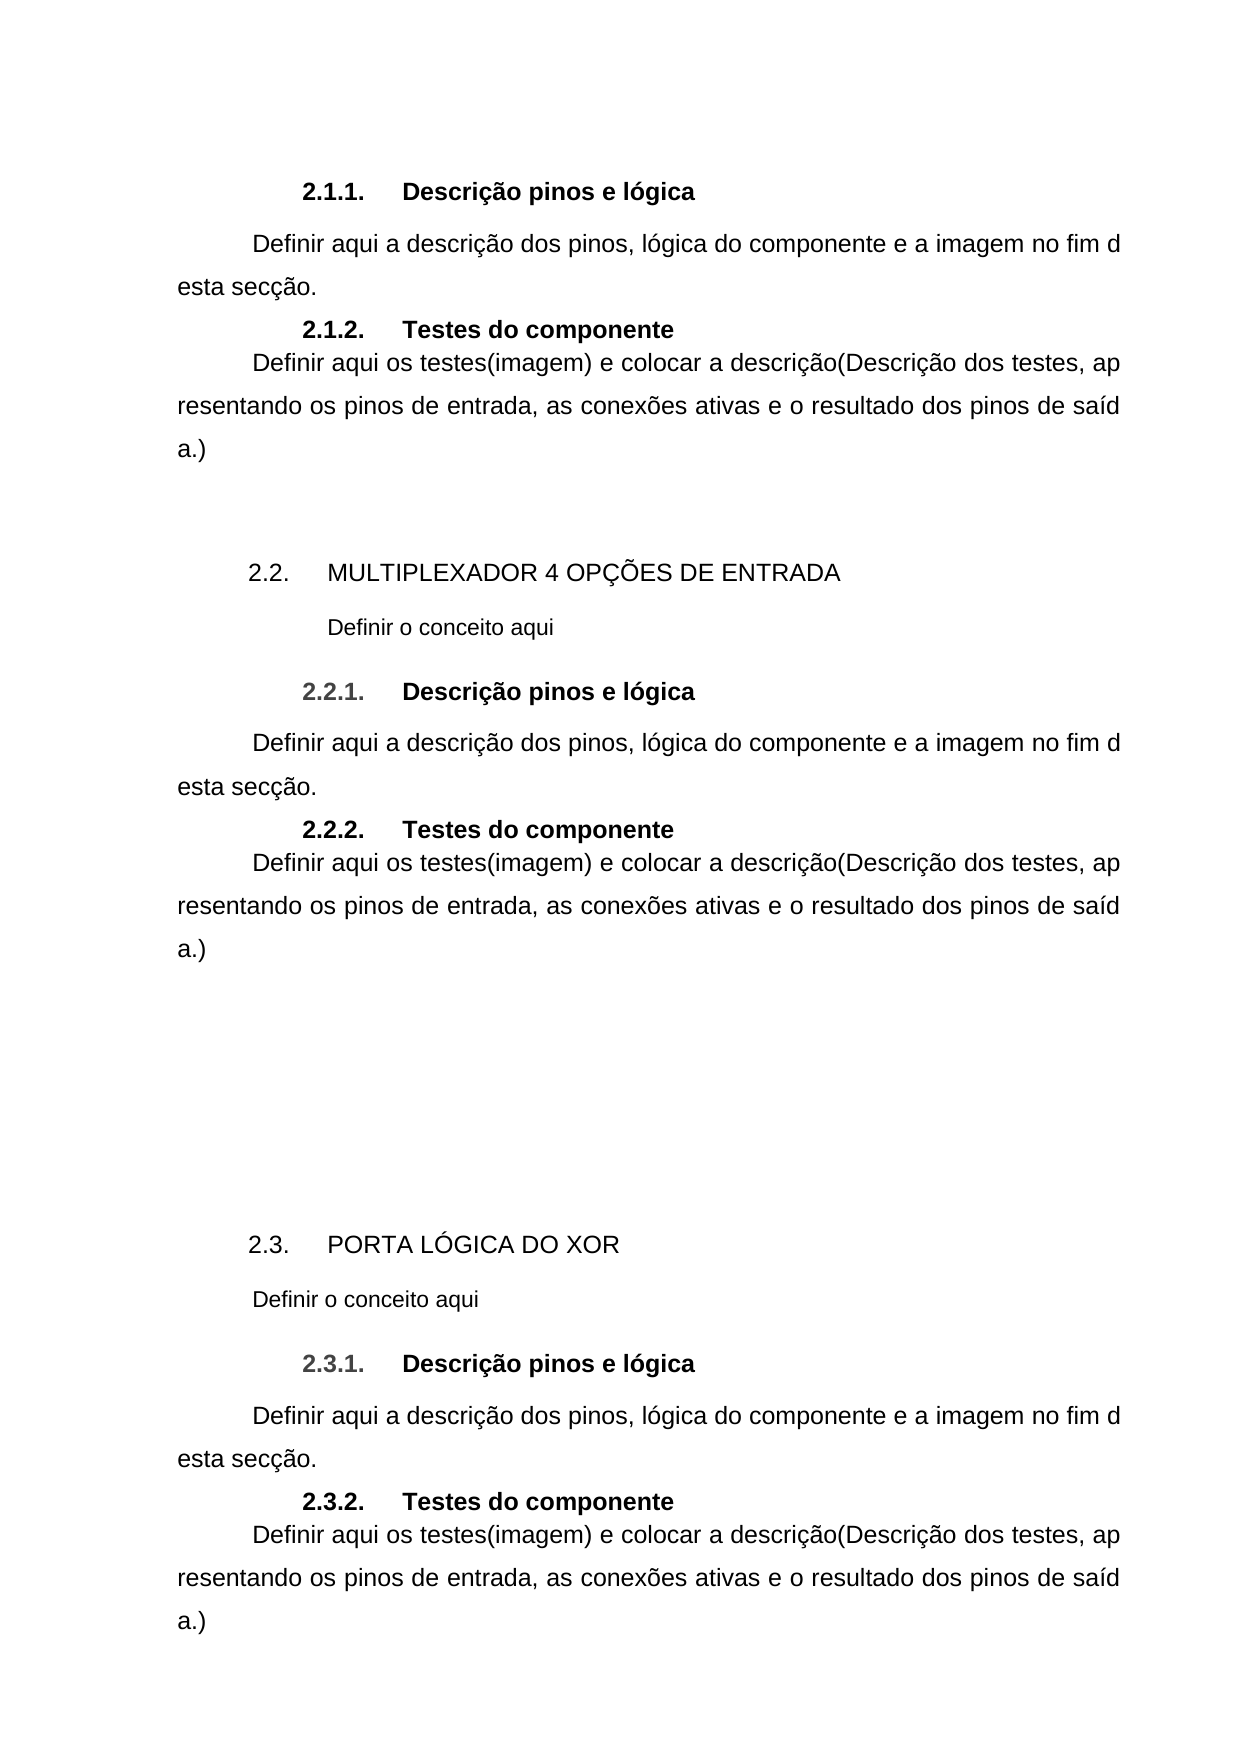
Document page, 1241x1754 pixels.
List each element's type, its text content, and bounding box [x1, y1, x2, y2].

subtitle PORTA LÓGICA DO XOR [289, 1230, 1122, 1259]
text Definir aqui os testes(imagem) e colocar a descrição(Descrição dos testes, apresentando os pinos de entrada, as conexões ativas e o resultado dos pinos de saída.) [177, 348, 1122, 463]
text Definir aqui os testes(imagem) e colocar a descrição(Descrição dos testes, apresentando os pinos de entrada, as conexões ativas e o resultado dos pinos de saída.) [177, 848, 1122, 963]
text Definir aqui a descrição dos pinos, lógica do componente e a imagem no fim desta secção. [177, 228, 1122, 300]
text Definir aqui a descrição dos pinos, lógica do componente e a imagem no fim desta secção. [177, 728, 1122, 800]
subtitle Descrição pinos e lógica [364, 1349, 1122, 1378]
text Definir aqui a descrição dos pinos, lógica do componente e a imagem no fim desta secção. [177, 1401, 1122, 1473]
list Testes do componente [364, 1487, 1122, 1516]
text Definir o conceito aqui [327, 613, 1122, 640]
text Definir o conceito aqui [177, 1286, 1122, 1312]
list Testes do componente [364, 315, 1122, 343]
subtitle Descrição pinos e lógica [364, 177, 1122, 206]
subtitle MULTIPLEXADOR 4 OPÇÕES DE ENTRADA [289, 558, 1122, 587]
text Definir aqui os testes(imagem) e colocar a descrição(Descrição dos testes, apresentando os pinos de entrada, as conexões ativas e o resultado dos pinos de saída.) [177, 1520, 1122, 1635]
subtitle Descrição pinos e lógica [364, 677, 1122, 706]
list Testes do componente [364, 815, 1122, 843]
